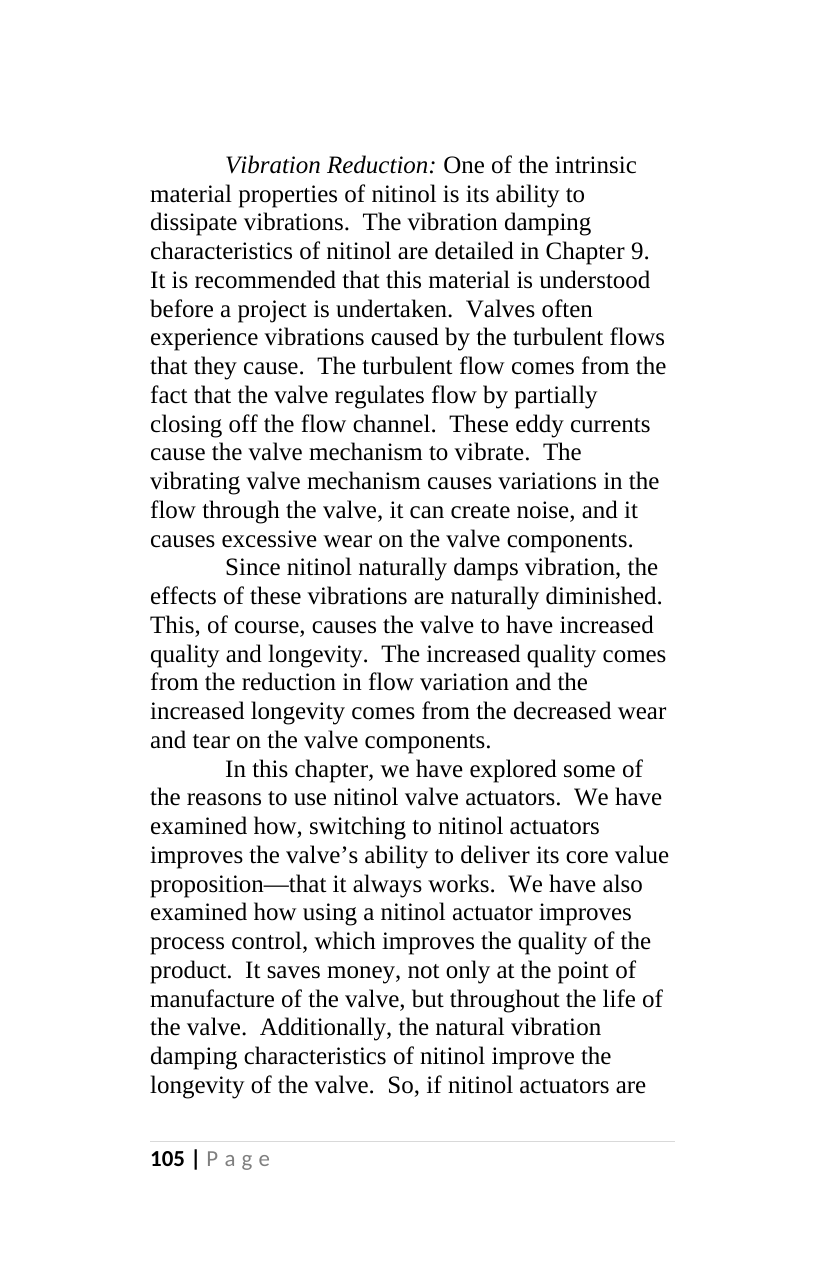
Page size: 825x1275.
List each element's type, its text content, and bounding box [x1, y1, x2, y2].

text Since nitinol naturally damps vibration, the effects of these vibrations are naturally diminished. This, of course, causes the valve to have increased quality and longevity. The increased quality comes from the reduction in flow variation and the increased longevity comes from the decreased wear and tear on the valve components. [150, 552, 675, 754]
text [150, 754, 675, 1099]
text Vibration Reduction: One of the intrinsic material properties of nitinol is its ability to dissipate vibrations. The vibration damping characteristics of nitinol are detailed in Chapter 9. It is recommended that this material is understood before a project is undertaken. Valves often experience vibrations caused by the turbulent flows that they cause. The turbulent flow comes from the fact that the valve regulates flow by partially closing off the flow channel. These eddy currents cause the valve mechanism to vibrate. The vibrating valve mechanism causes variations in the flow through the valve, it can create noise, and it causes excessive wear on the valve components. [150, 150, 675, 552]
